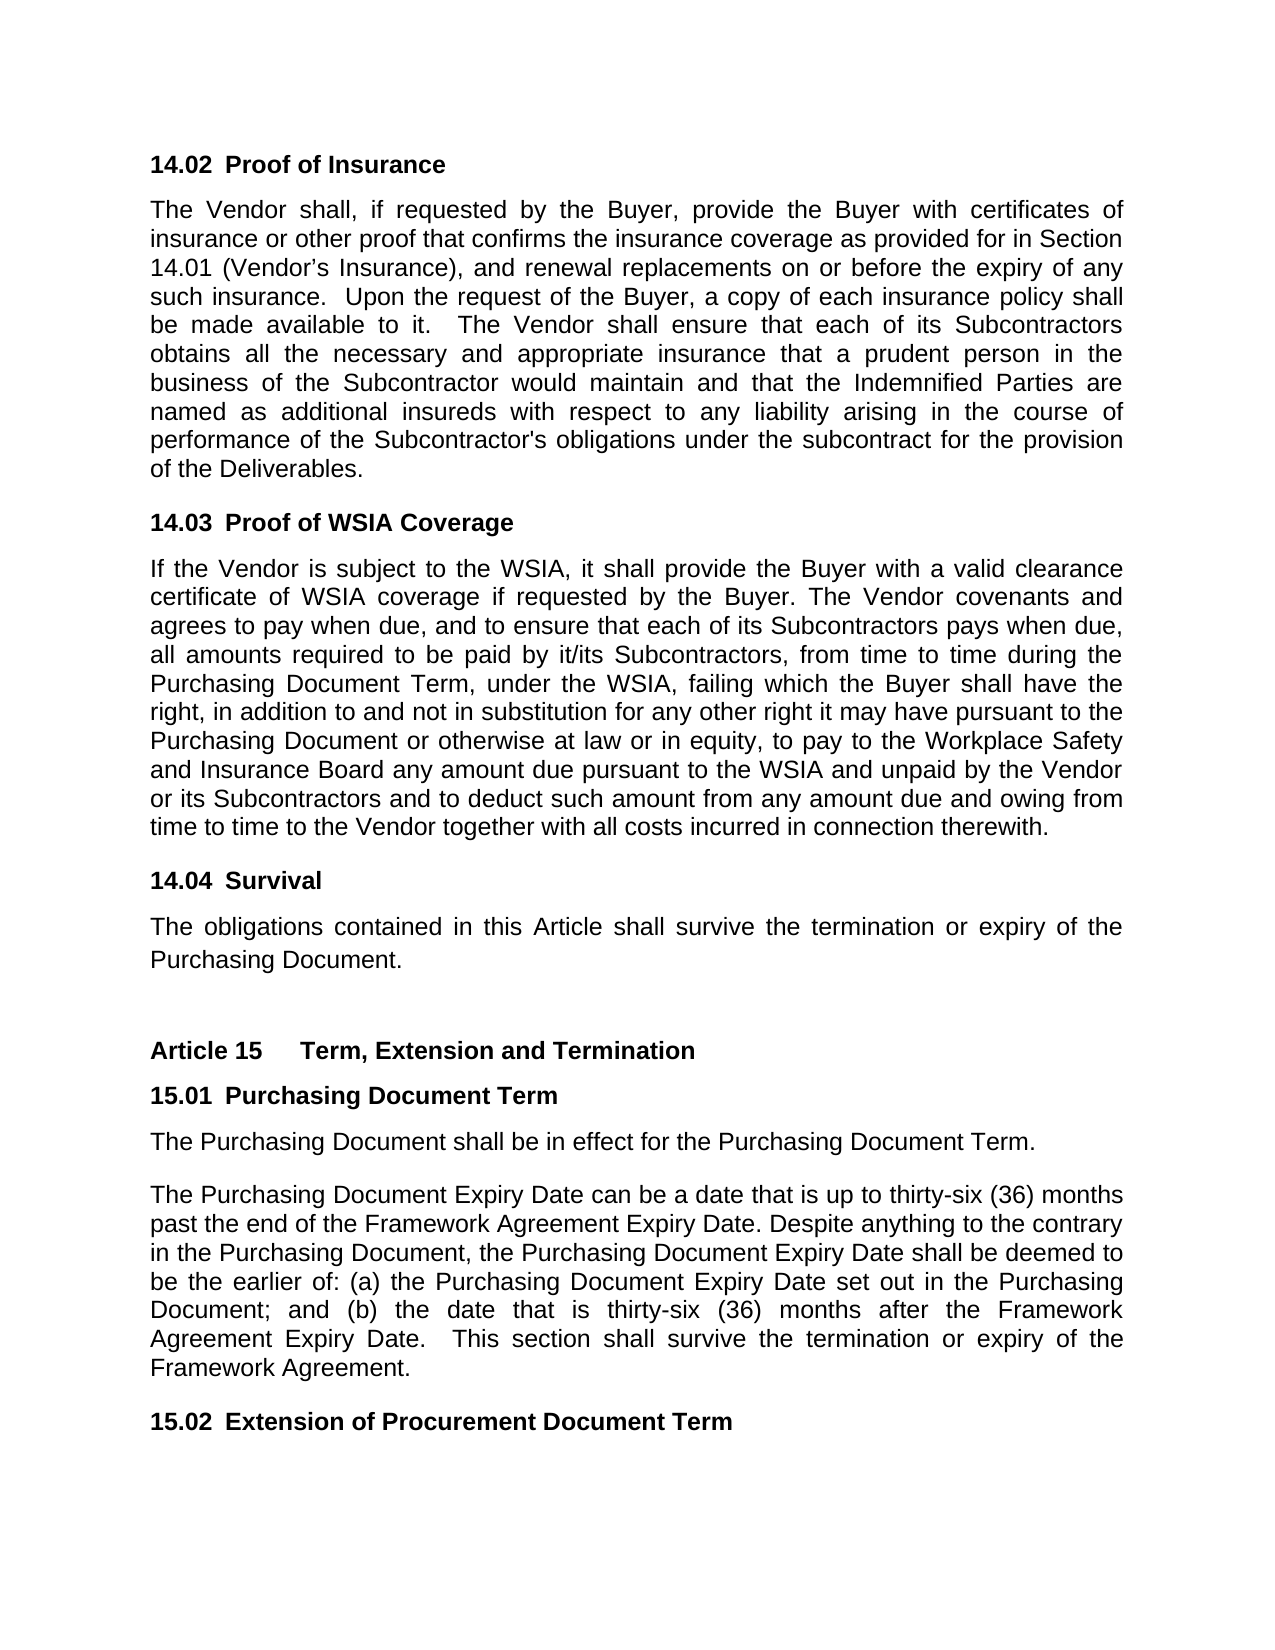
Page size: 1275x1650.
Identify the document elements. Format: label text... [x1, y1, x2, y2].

list Survival [150, 866, 1125, 895]
list Purchasing Document Term [150, 1081, 1125, 1110]
list Term, Extension and Termination [150, 1036, 1125, 1064]
list Proof of Insurance [150, 150, 1125, 179]
list Extension of Procurement Document Term [150, 1407, 1125, 1435]
text If the Vendor is subject to the WSIA, it shall provide the Buyer with a valid clearance certificate of WSIA coverage if requested by the Buyer. The Vendor covenants and agrees to pay when due, and to ensure that each of its Subcontractors pays when due, all amounts required to be paid by it/its Subcontractors, from time to time during the Purchasing Document Term, under the WSIA, failing which the Buyer shall have the right, in addition to and not in substitution for any other right it may have pursuant to the Purchasing Document or otherwise at law or in equity, to pay to the Workplace Safety and Insurance Board any amount due pursuant to the WSIA and unpaid by the Vendor or its Subcontractors and to deduct such amount from any amount due and owing from time to time to the Vendor together with all costs incurred in connection therewith. [150, 553, 1125, 841]
text The obligations contained in this Article shall survive the termination or expiry of the Purchasing Document. [150, 912, 1125, 973]
text The Purchasing Document Expiry Date can be a date that is up to thirty-six (36) months past the end of the Framework Agreement Expiry Date. Despite anything to the contrary in the Purchasing Document, the Purchasing Document Expiry Date shall be deemed to be the earlier of: (a) the Purchasing Document Expiry Date set out in the Purchasing Document; and (b) the date that is thirty-six (36) months after the Framework Agreement Expiry Date. This section shall survive the termination or expiry of the Framework Agreement. [150, 1180, 1125, 1382]
list Proof of WSIA Coverage [150, 508, 1125, 537]
text The Vendor shall, if requested by the Buyer, provide the Buyer with certificates of insurance or other proof that confirms the insurance coverage as provided for in Section 14.01 (Vendor’s Insurance), and renewal replacements on or before the expiry of any such insurance. Upon the request of the Buyer, a copy of each insurance policy shall be made available to it. The Vendor shall ensure that each of its Subcontractors obtains all the necessary and appropriate insurance that a prudent person in the business of the Subcontractor would maintain and that the Indemnified Parties are named as additional insureds with respect to any liability arising in the course of performance of the Subcontractor's obligations under the subcontract for the provision of the Deliverables. [150, 196, 1125, 483]
text The Purchasing Document shall be in effect for the Purchasing Document Term. [150, 1127, 1125, 1155]
